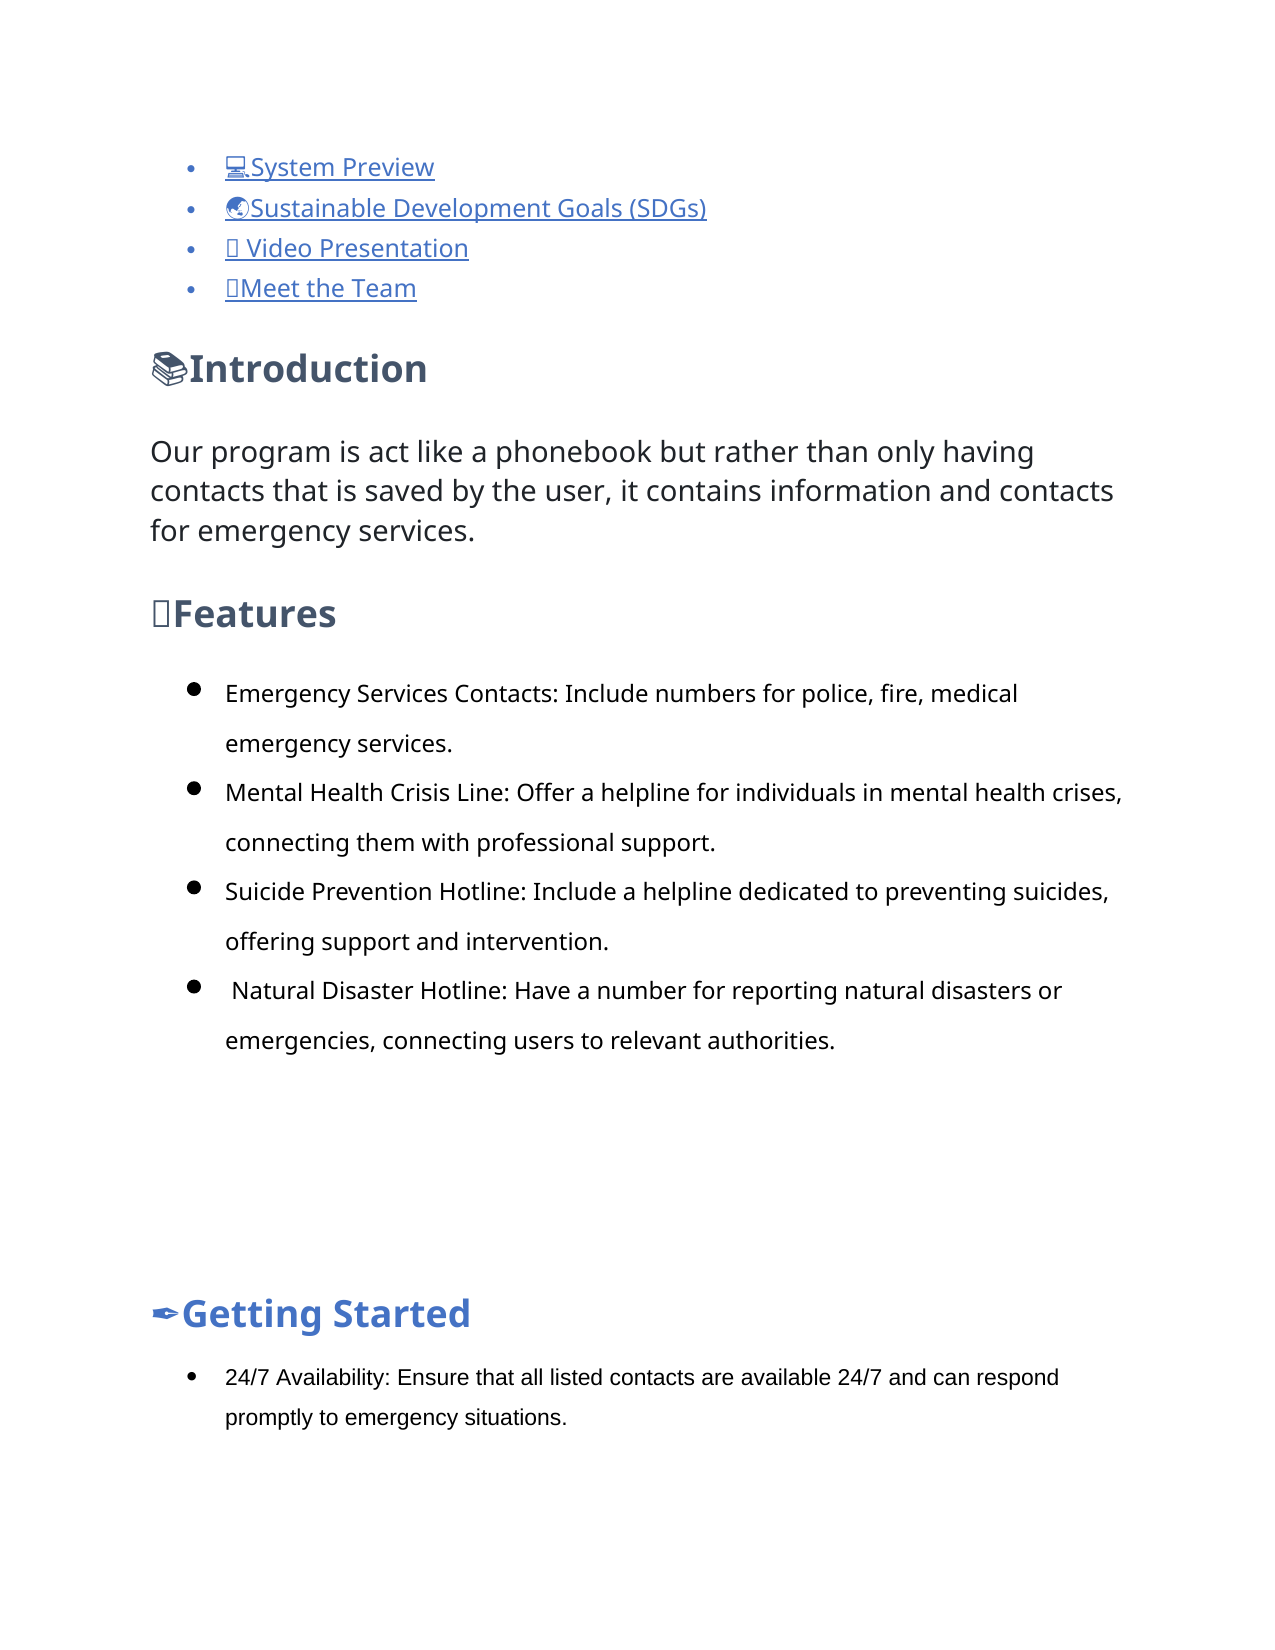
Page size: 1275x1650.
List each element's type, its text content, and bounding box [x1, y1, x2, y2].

text 📚Introduction [150, 342, 1125, 393]
list Mental Health Crisis Line: Offer a helpline for individuals in mental health crises, connecting them with professional support. [187, 775, 1125, 858]
text ✒Getting Started [150, 1287, 1125, 1338]
list 24/7 Availability: Ensure that all listed contacts are available 24/7 and can respond promptly to emergency situations. [187, 1363, 1125, 1430]
list 🌏Sustainable Development Goals (SDGs) [187, 190, 1125, 224]
text ✨Features [150, 588, 1125, 639]
list Emergency Services Contacts: Include numbers for police, fire, medical emergency services. [187, 676, 1125, 759]
text Our program is act like a phonebook but rather than only having contacts that is saved by the user, it contains information and contacts for emergency services. [150, 431, 1125, 550]
list 🎥 Video Presentation [187, 231, 1125, 265]
list 🤵Meet the Team [187, 271, 1125, 305]
list Natural Disaster Hotline: Have a number for reporting natural disasters or emergencies, connecting users to relevant authorities. [187, 974, 1125, 1057]
list 💻System Preview [187, 150, 1125, 184]
list Suicide Prevention Hotline: Include a helpline dedicated to preventing suicides, offering support and intervention. [187, 874, 1125, 957]
